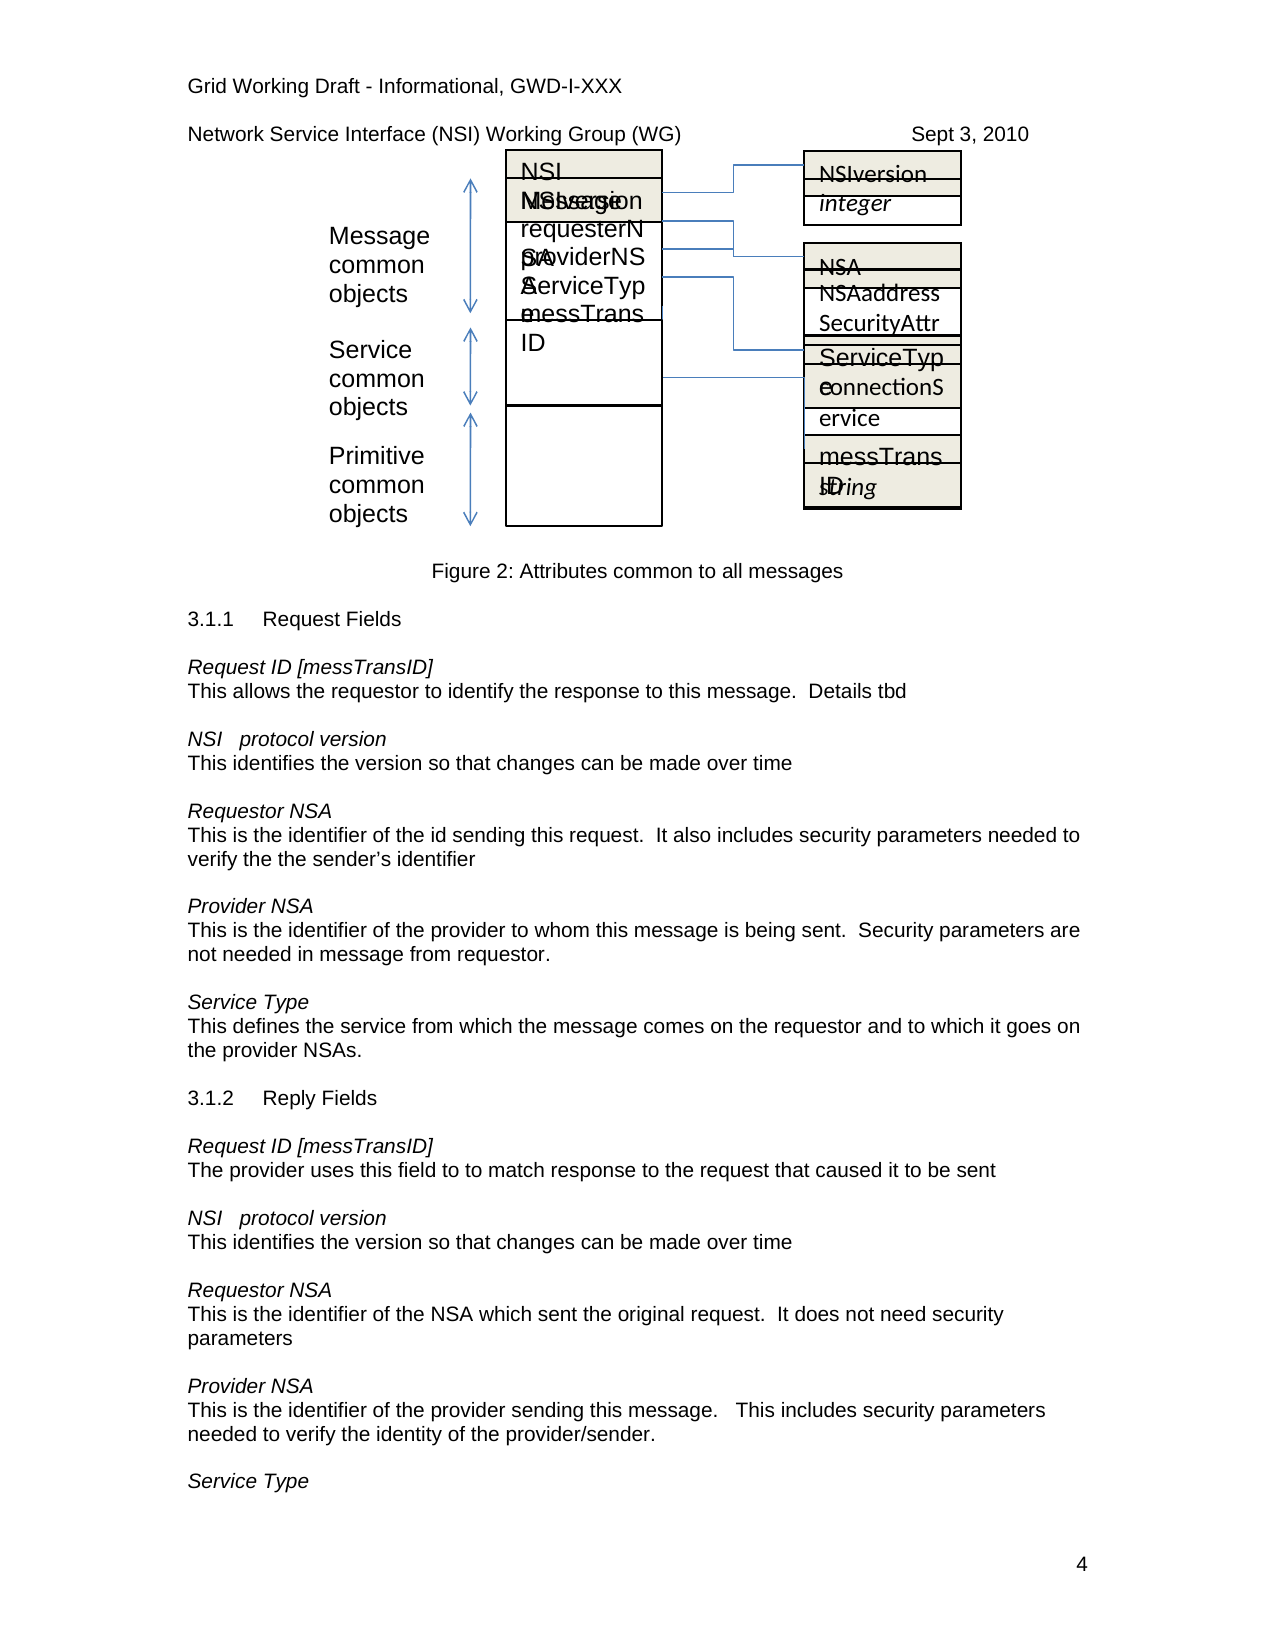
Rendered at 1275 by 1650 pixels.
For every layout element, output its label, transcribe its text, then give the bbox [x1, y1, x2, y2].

text The provider uses this field to to match response to the request that caused it to be sent [187, 1158, 1087, 1182]
text Provider NSA [187, 1373, 1087, 1397]
text Requestor NSA [187, 798, 1087, 822]
subtitle Reply Fields [187, 1086, 1087, 1110]
text Service Type [187, 1469, 1087, 1493]
text This is the identifier of the id sending this request. It also includes security parameters needed to verify the the sender’s identifier [187, 822, 1087, 870]
subtitle Request Fields [187, 607, 1087, 631]
text Request ID [messTransID] [187, 655, 1087, 679]
text This allows the requestor to identify the response to this message. Details tbd [187, 679, 1087, 703]
text Provider NSA [187, 894, 1087, 918]
text This is the identifier of the NSA which sent the original request. It does not need security parameters [187, 1302, 1087, 1349]
text This defines the service from which the message comes on the requestor and to which it goes on the provider NSAs. [187, 1014, 1087, 1062]
text This identifies the version so that changes can be made over time [187, 751, 1087, 774]
text Requestor NSA [187, 1278, 1087, 1302]
text Request ID [messTransID] [187, 1134, 1087, 1158]
text NSI protocol version [187, 727, 1087, 751]
text This identifies the version so that changes can be made over time [187, 1230, 1087, 1254]
text This is the identifier of the provider to whom this message is being sent. Security parameters are not needed in message from requestor. [187, 918, 1087, 966]
text NSI protocol version [187, 1206, 1087, 1230]
text This is the identifier of the provider sending this message. This includes security parameters needed to verify the identity of the provider/sender. [187, 1397, 1087, 1445]
text Service Type [187, 990, 1087, 1014]
